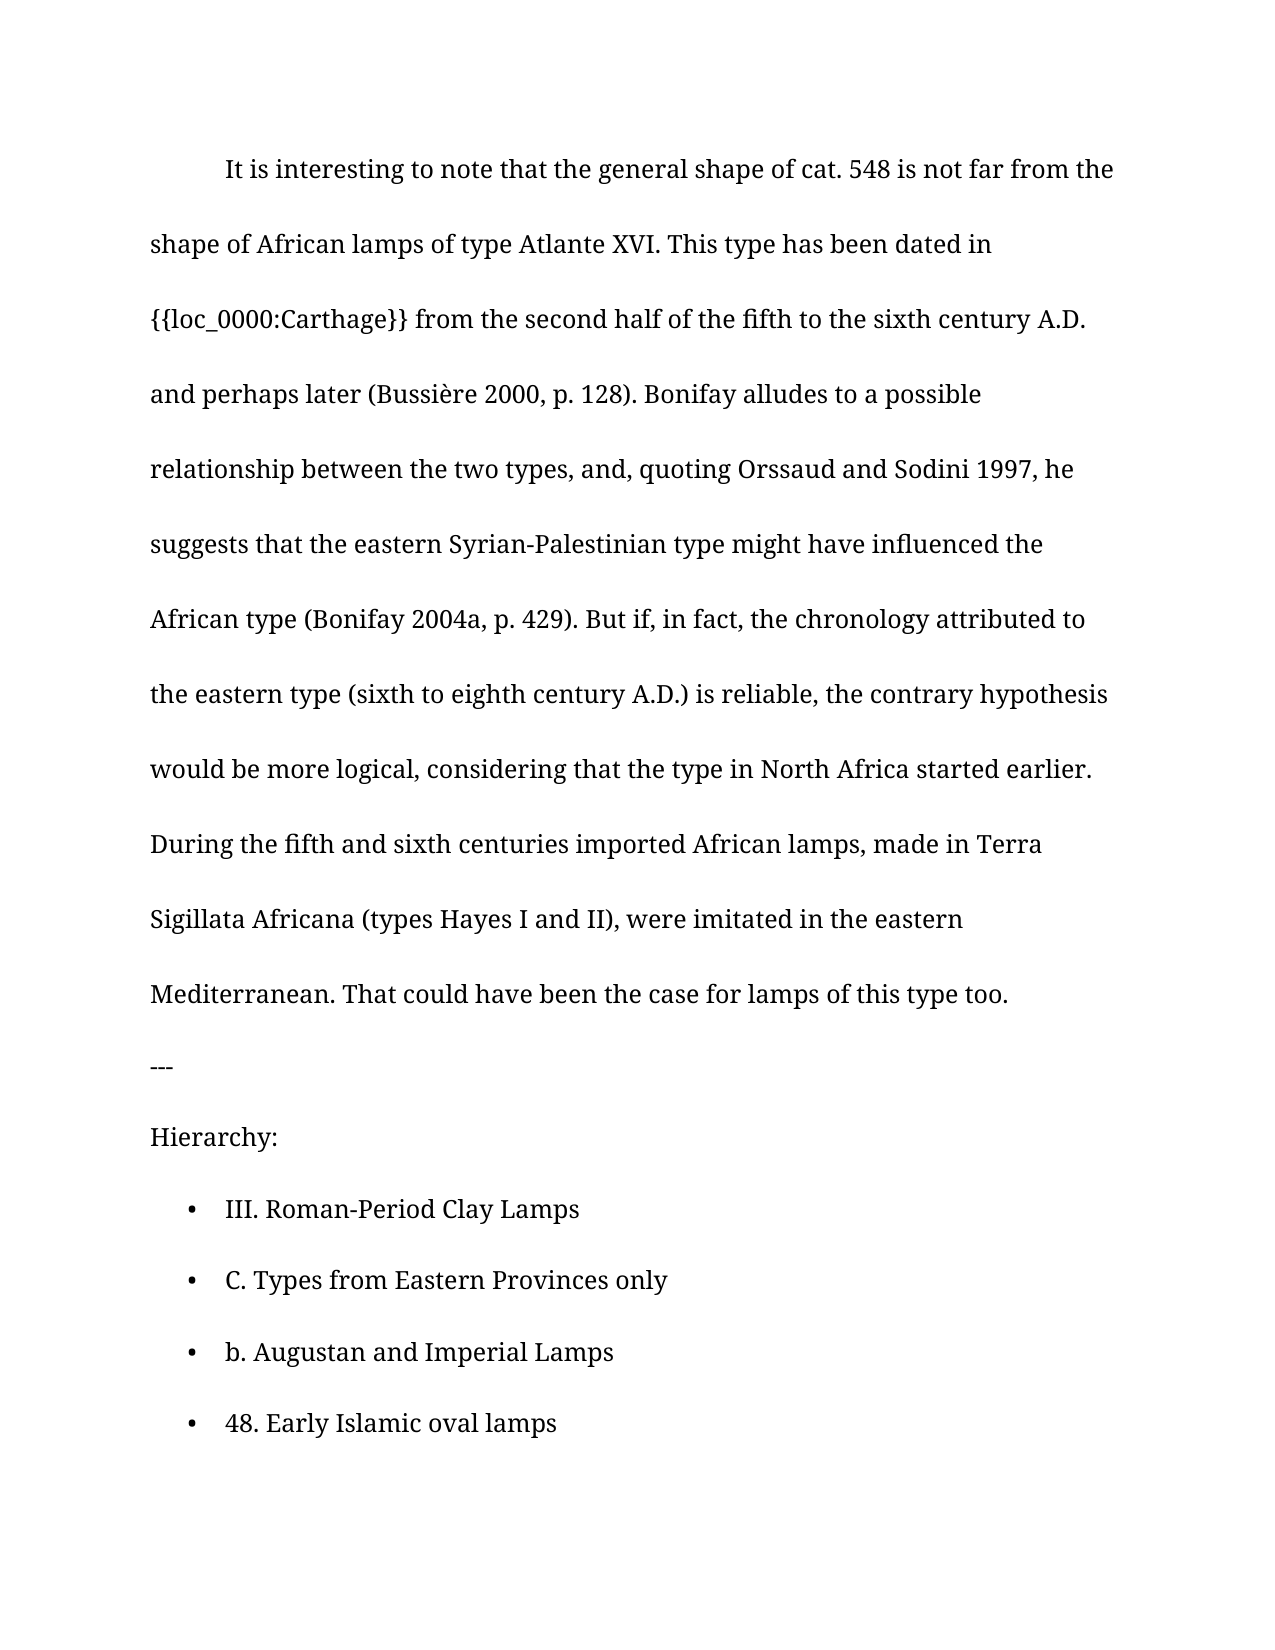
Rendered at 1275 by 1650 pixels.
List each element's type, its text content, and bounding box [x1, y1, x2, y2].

list It is interesting to note that the general shape of cat. 548 is not far from the shape of African lamps of type Atlante xvi. This type has been dated in {{loc_0000:Carthage}} from the second half of the fifth to the sixth century a.d. and perhaps later (Bussière 2000, p. 128). Bonifay alludes to a possible relationship between the two types, and, quoting Orssaud and Sodini 1997, he suggests that the eastern Syrian-Palestinian type might have influenced the African type (Bonifay 2004a, p. 429). But if, in fact, the chronology attributed to the eastern type (sixth to eighth century a.d.) is reliable, the contrary hypothesis would be more logical, considering that the type in North Africa started earlier. During the fifth and sixth centuries imported African lamps, made in Terra Sigillata Africana (types Hayes i and ii), were imitated in the eastern Mediterranean. That could have been the case for lamps of this type too. [150, 150, 1125, 1012]
text • 48. Early Islamic oval lamps [187, 1404, 1125, 1442]
text Hierarchy: [150, 1118, 1125, 1156]
list --- [150, 1047, 1125, 1084]
text • b. Augustan and Imperial Lamps [187, 1333, 1125, 1370]
text • III. Roman-Period Clay Lamps [187, 1190, 1125, 1227]
text • C. Types from Eastern Provinces only [187, 1261, 1125, 1299]
